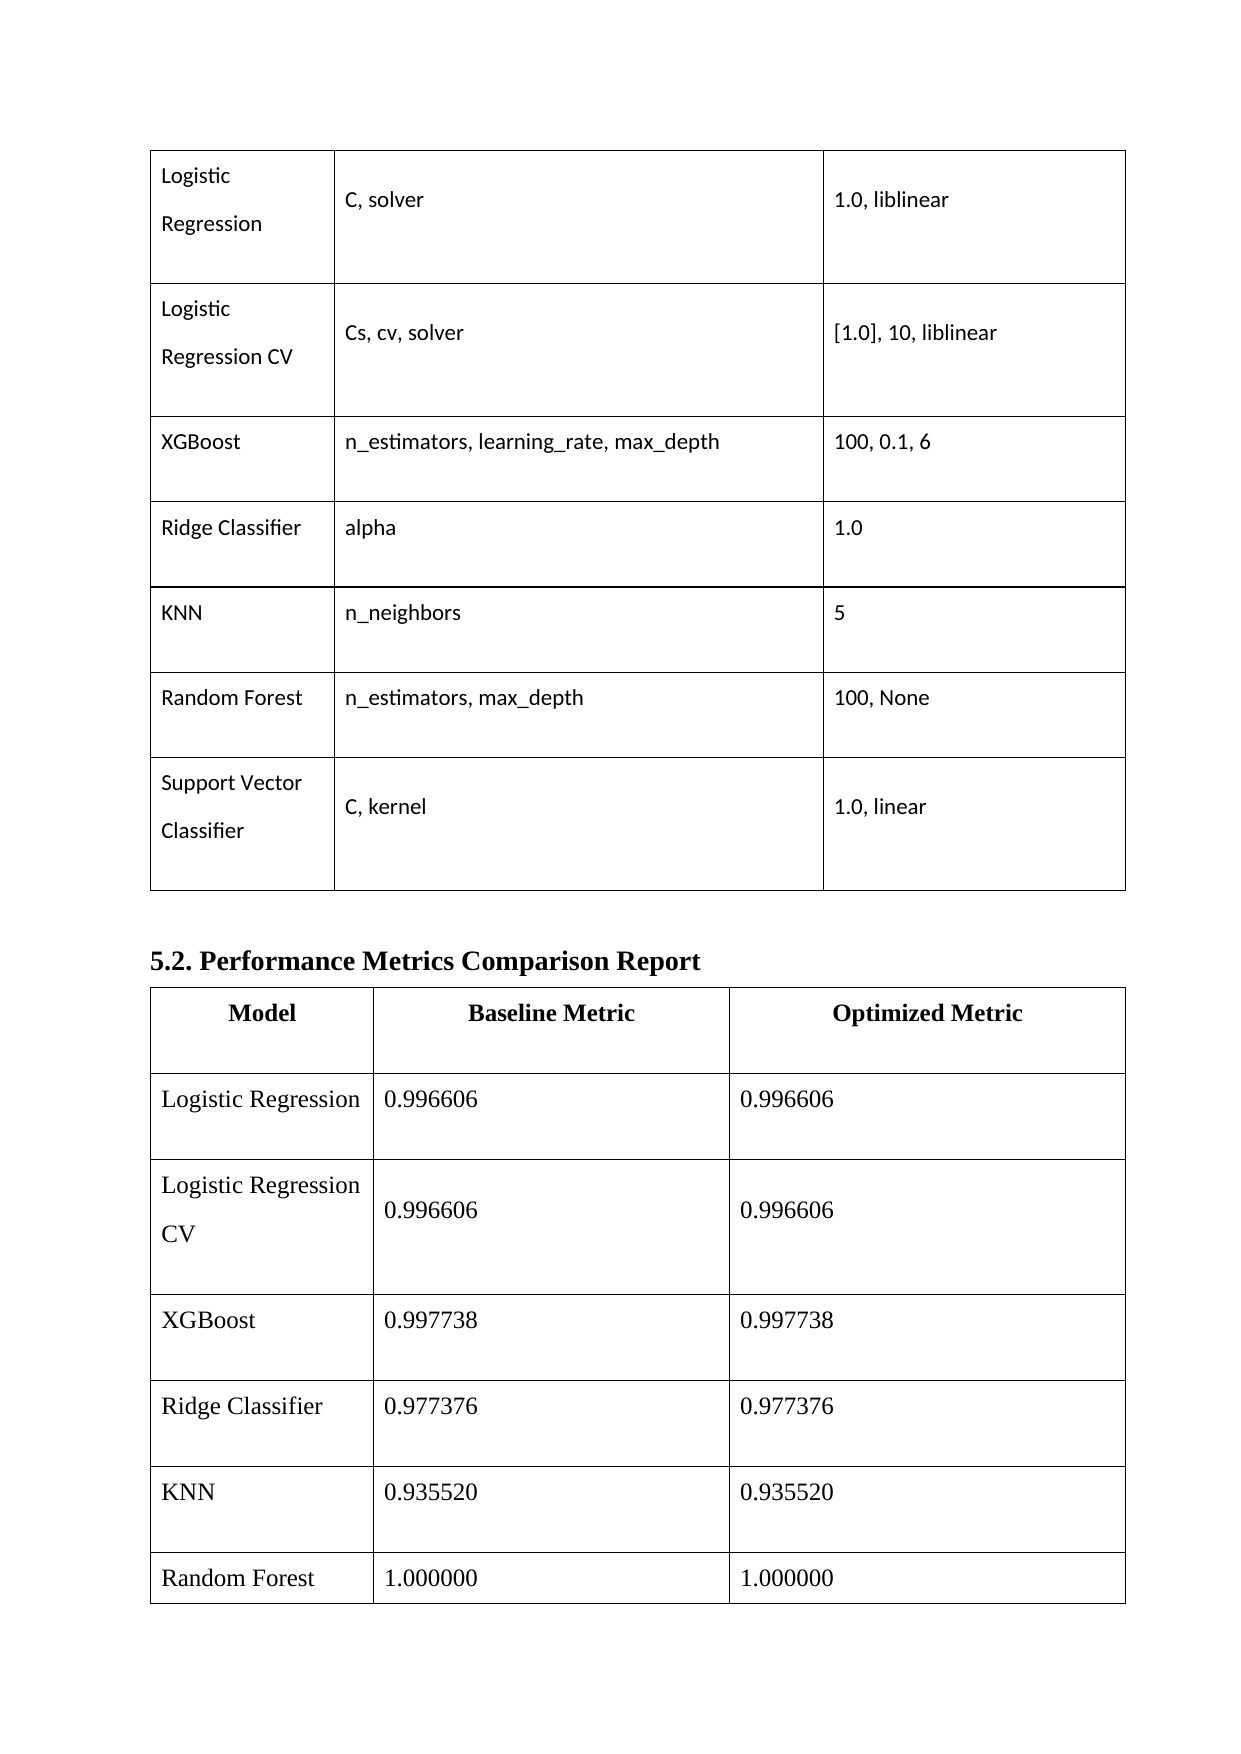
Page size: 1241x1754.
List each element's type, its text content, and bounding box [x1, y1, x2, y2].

table_cell 0.996606 [730, 1074, 1125, 1159]
table_cell Ridge Classifier [151, 1381, 373, 1466]
table_cell Logistic Regression CV [151, 1160, 373, 1294]
table_header Model [151, 988, 373, 1073]
table_cell KNN [151, 1467, 373, 1552]
table_cell 0.997738 [374, 1295, 729, 1380]
table_cell 1.0, liblinear [824, 151, 1125, 283]
table_cell 0.977376 [730, 1381, 1125, 1466]
table_header Baseline Metric [374, 988, 729, 1073]
table_cell Random Forest [151, 1553, 373, 1603]
subtitle 5.2. Performance Metrics Comparison Report [150, 944, 1090, 977]
table_cell 1.0, linear [824, 758, 1125, 890]
table_cell Cs, cv, solver [335, 284, 823, 416]
table_cell n_estimators, max_depth [335, 673, 823, 757]
table_cell 0.996606 [730, 1160, 1125, 1294]
table_cell n_neighbors [335, 588, 823, 672]
table_cell Random Forest [151, 673, 334, 757]
table_cell 0.977376 [374, 1381, 729, 1466]
table_cell KNN [151, 588, 334, 672]
table_cell Logistic Regression [151, 1074, 373, 1159]
table_cell XGBoost [151, 417, 334, 501]
table_cell 100, 0.1, 6 [824, 417, 1125, 501]
table_cell 0.996606 [374, 1160, 729, 1294]
table_header Optimized Metric [730, 988, 1125, 1073]
table_cell Logistic Regression [151, 151, 334, 283]
table_cell 1.0 [824, 502, 1125, 586]
table_cell C, kernel [335, 758, 823, 890]
table_cell Logistic Regression CV [151, 284, 334, 416]
table_cell C, solver [335, 151, 823, 283]
table_cell Support Vector Classifier [151, 758, 334, 890]
table_cell [1.0], 10, liblinear [824, 284, 1125, 416]
table_cell n_estimators, learning_rate, max_depth [335, 417, 823, 501]
table_cell XGBoost [151, 1295, 373, 1380]
table_cell Ridge Classifier [151, 502, 334, 586]
table_cell 5 [824, 588, 1125, 672]
table_cell 0.935520 [374, 1467, 729, 1552]
table_cell 0.997738 [730, 1295, 1125, 1380]
table_cell 1.000000 [730, 1553, 1125, 1603]
table_cell 1.000000 [374, 1553, 729, 1603]
table_cell 0.996606 [374, 1074, 729, 1159]
table_cell alpha [335, 502, 823, 586]
table_cell 100, None [824, 673, 1125, 757]
table_cell 0.935520 [730, 1467, 1125, 1552]
